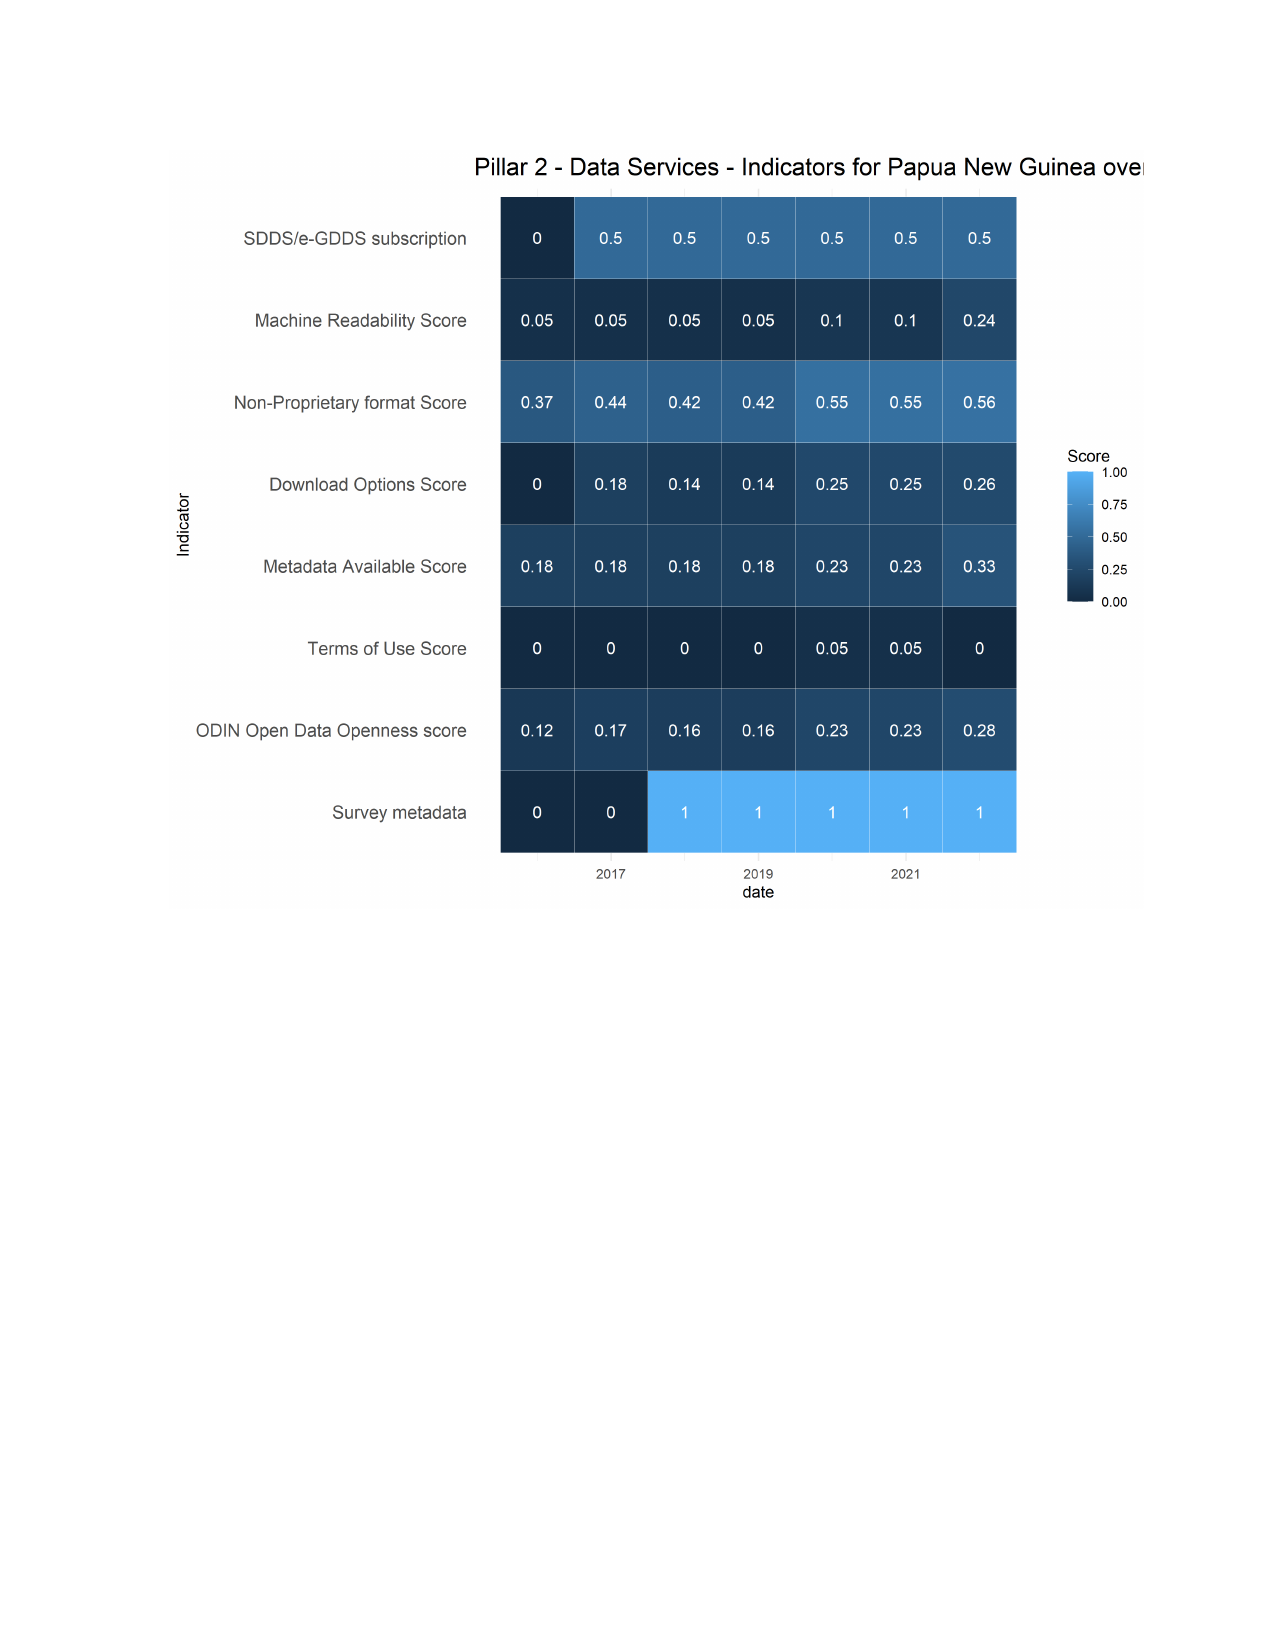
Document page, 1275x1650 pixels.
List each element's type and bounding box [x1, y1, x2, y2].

picture [168, 150, 1144, 909]
